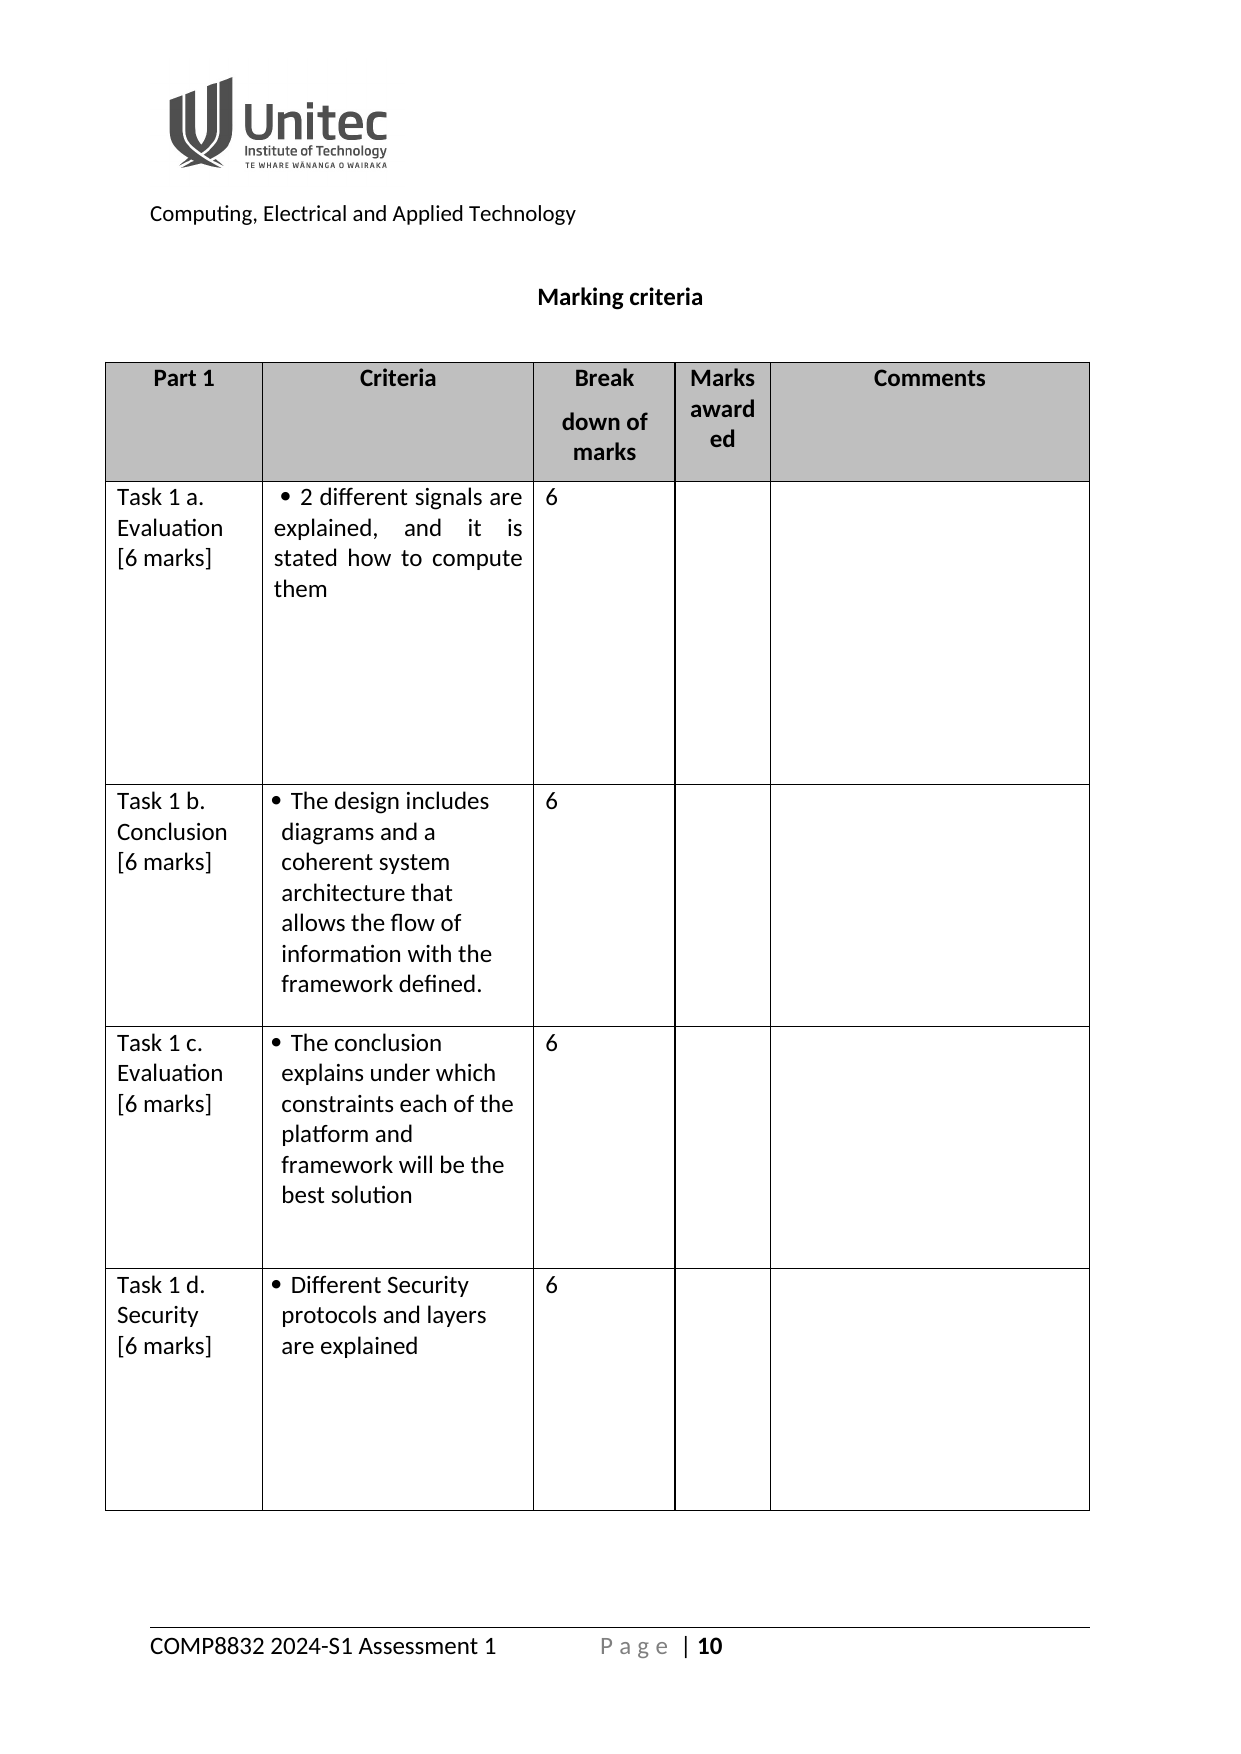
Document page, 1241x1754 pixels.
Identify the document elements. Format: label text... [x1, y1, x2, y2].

table_cell 6 [534, 785, 674, 1026]
table_cell [771, 1027, 1089, 1268]
table_header Criteria [263, 363, 533, 481]
table_cell [676, 1027, 770, 1268]
table_header Part 1 [106, 363, 262, 481]
table_cell The design includes diagrams and a coherent system architecture that allows the flow of information with the framework defined. [263, 785, 533, 1026]
table_header Break down of marks [534, 363, 674, 481]
table_cell [676, 785, 770, 1026]
table_cell [771, 482, 1089, 784]
table_cell [676, 1269, 770, 1509]
table_cell 6 [534, 1027, 674, 1268]
table_cell 2 different signals are explained, and it is stated how to compute them [263, 482, 533, 784]
text Marking criteria [150, 281, 1090, 311]
table_cell The conclusion explains under which constraints each of the platform and framework will be the best solution [263, 1027, 533, 1268]
table_cell [676, 482, 770, 784]
table_cell 6 [534, 1269, 674, 1509]
picture [150, 58, 406, 187]
table_cell Task 1 a. Evaluation [6 marks] [106, 482, 262, 784]
table_cell Task 1 c. Evaluation [6 marks] [106, 1027, 262, 1268]
table_cell Task 1 b. Conclusion [6 marks] [106, 785, 262, 1026]
table_cell 6 [534, 482, 674, 784]
table_cell [771, 1269, 1089, 1509]
table_cell Task 1 d. Security [6 marks] [106, 1269, 262, 1509]
table_cell [771, 785, 1089, 1026]
table_header Marks awarded [676, 363, 770, 481]
table_header Comments [771, 363, 1089, 481]
table_cell Different Security protocols and layers are explained [263, 1269, 533, 1509]
